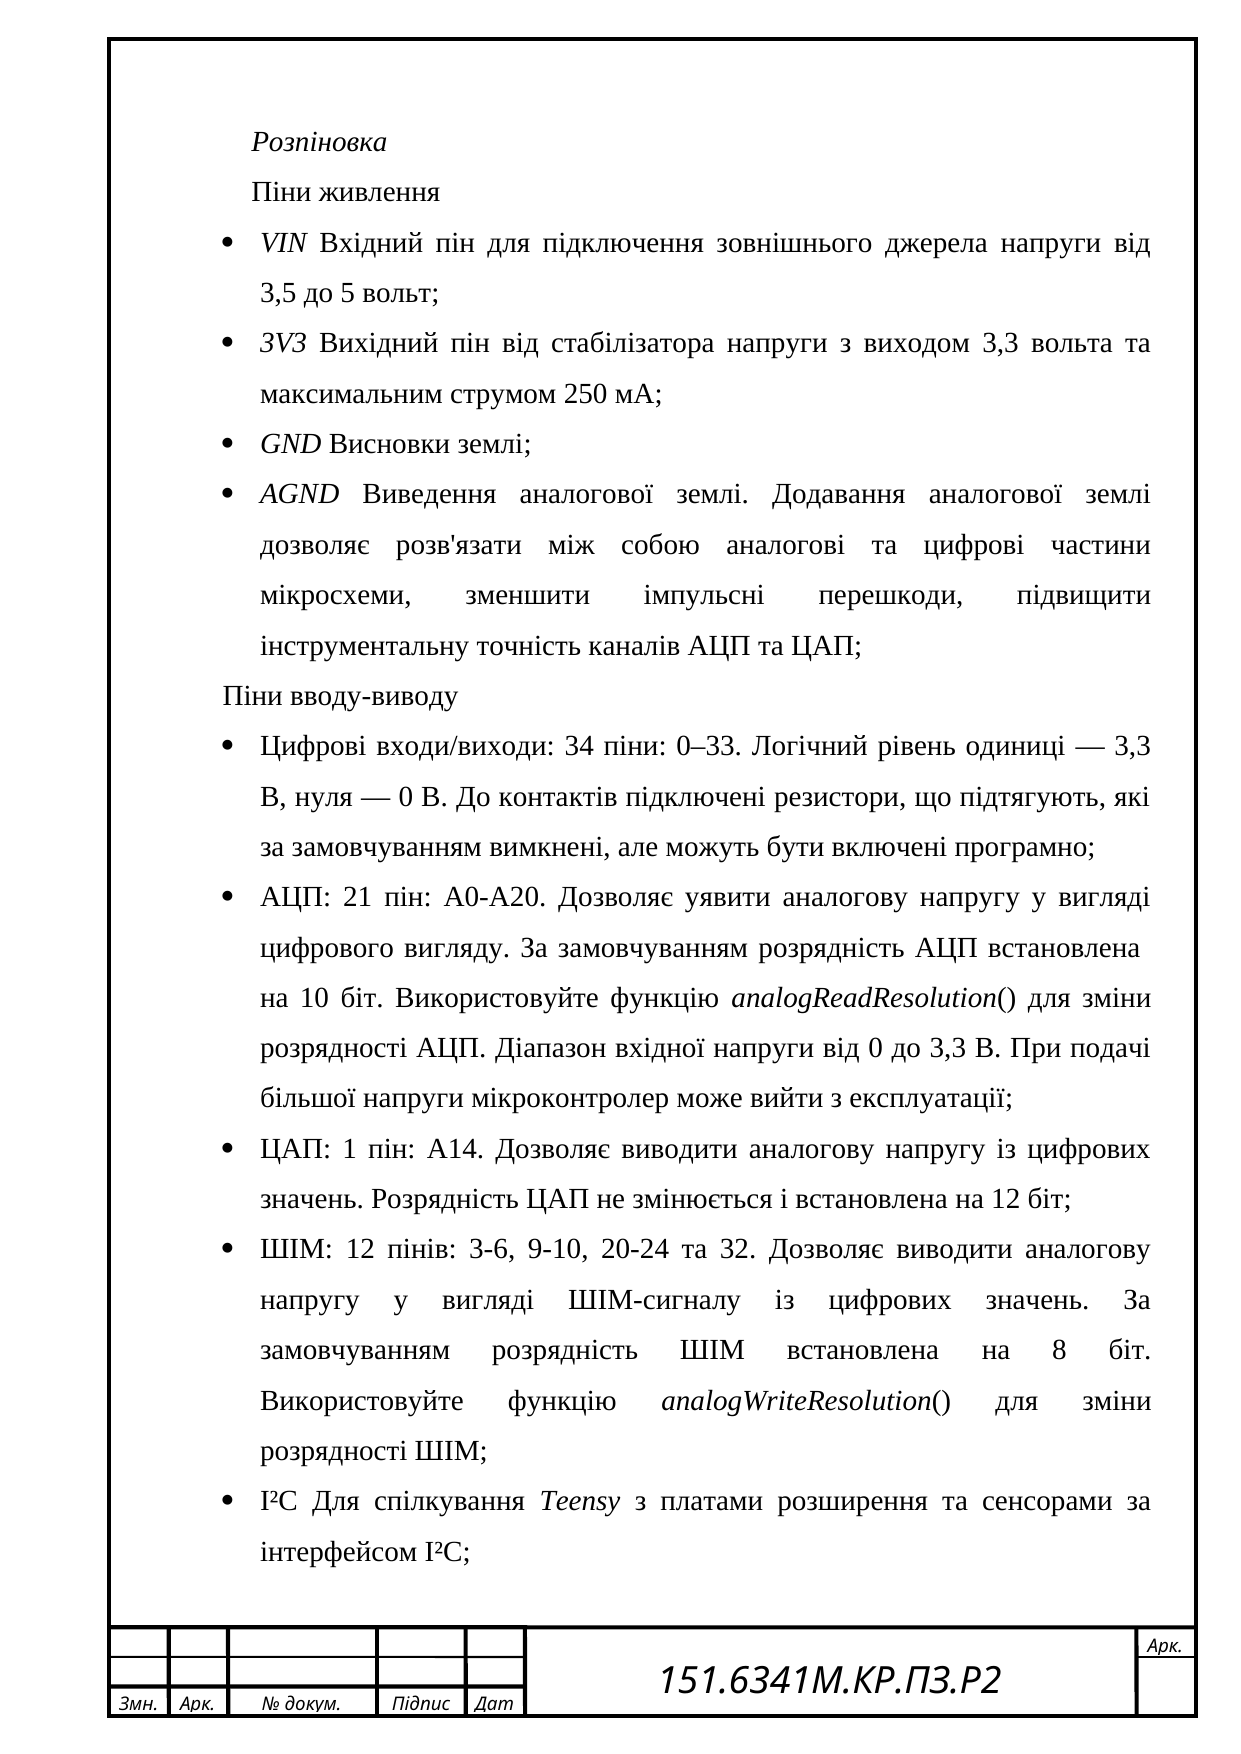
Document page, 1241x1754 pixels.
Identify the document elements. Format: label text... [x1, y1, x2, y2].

list VIN Вхідний пін для підключення зовнішнього джерела напруги від 3,5 до 5 вольт; [222, 225, 1152, 309]
list Цифрові входи/виходи: 34 піни: 0–33. Логічний рівень одиниці — 3,3 В, нуля — 0 В. До контактів підключені резистори, що підтягують, які за замовчуванням вимкнені, але можуть бути включені програмно; [222, 728, 1152, 862]
list AGND Виведення аналогової землі. Додавання аналогової землі дозволяє розв'язати між собою аналогові та цифрові частини мікросхеми, зменшити імпульсні перешкоди, підвищити інструментальну точність каналів АЦП та ЦАП; [222, 477, 1152, 661]
list АЦП: 21 пін: A0-A20. Дозволяє уявити аналогову напругу у вигляді цифрового вигляду. За замовчуванням розрядність АЦП встановлена ​​на 10 біт. Використовуйте функцію analogReadResolution() для зміни розрядності АЦП. Діапазон вхідної напруги від 0 до 3,3 В. При подачі більшої напруги мікроконтролер може вийти з експлуатації; [222, 879, 1152, 1114]
list GND Висновки землі; [222, 426, 1152, 460]
text Піни живлення [177, 174, 1152, 208]
list 3V3 Вихідний пін від стабілізатора напруги з виходом 3,3 вольта та максимальним струмом 250 мА; [222, 325, 1152, 409]
list ЦАП: 1 пін: A14. Дозволяє виводити аналогову напругу із цифрових значень. Розрядність ЦАП не змінюється і встановлена ​​на 12 біт; [222, 1131, 1152, 1215]
list ШІМ: 12 пінів: 3-6, 9-10, 20-24 та 32. Дозволяє виводити аналогову напругу у вигляді ШІМ-сигналу із цифрових значень. За замовчуванням розрядність ШІМ встановлена ​​на 8 біт. Використовуйте функцію analogWriteResolution() для зміни розрядності ШІМ; [222, 1232, 1152, 1467]
list I²C Для спілкування Teensy з платами розширення та сенсорами за інтерфейсом I²C; [222, 1483, 1152, 1567]
text Піни вводу-виводу [177, 678, 1152, 711]
text Розпіновка [177, 124, 1152, 158]
